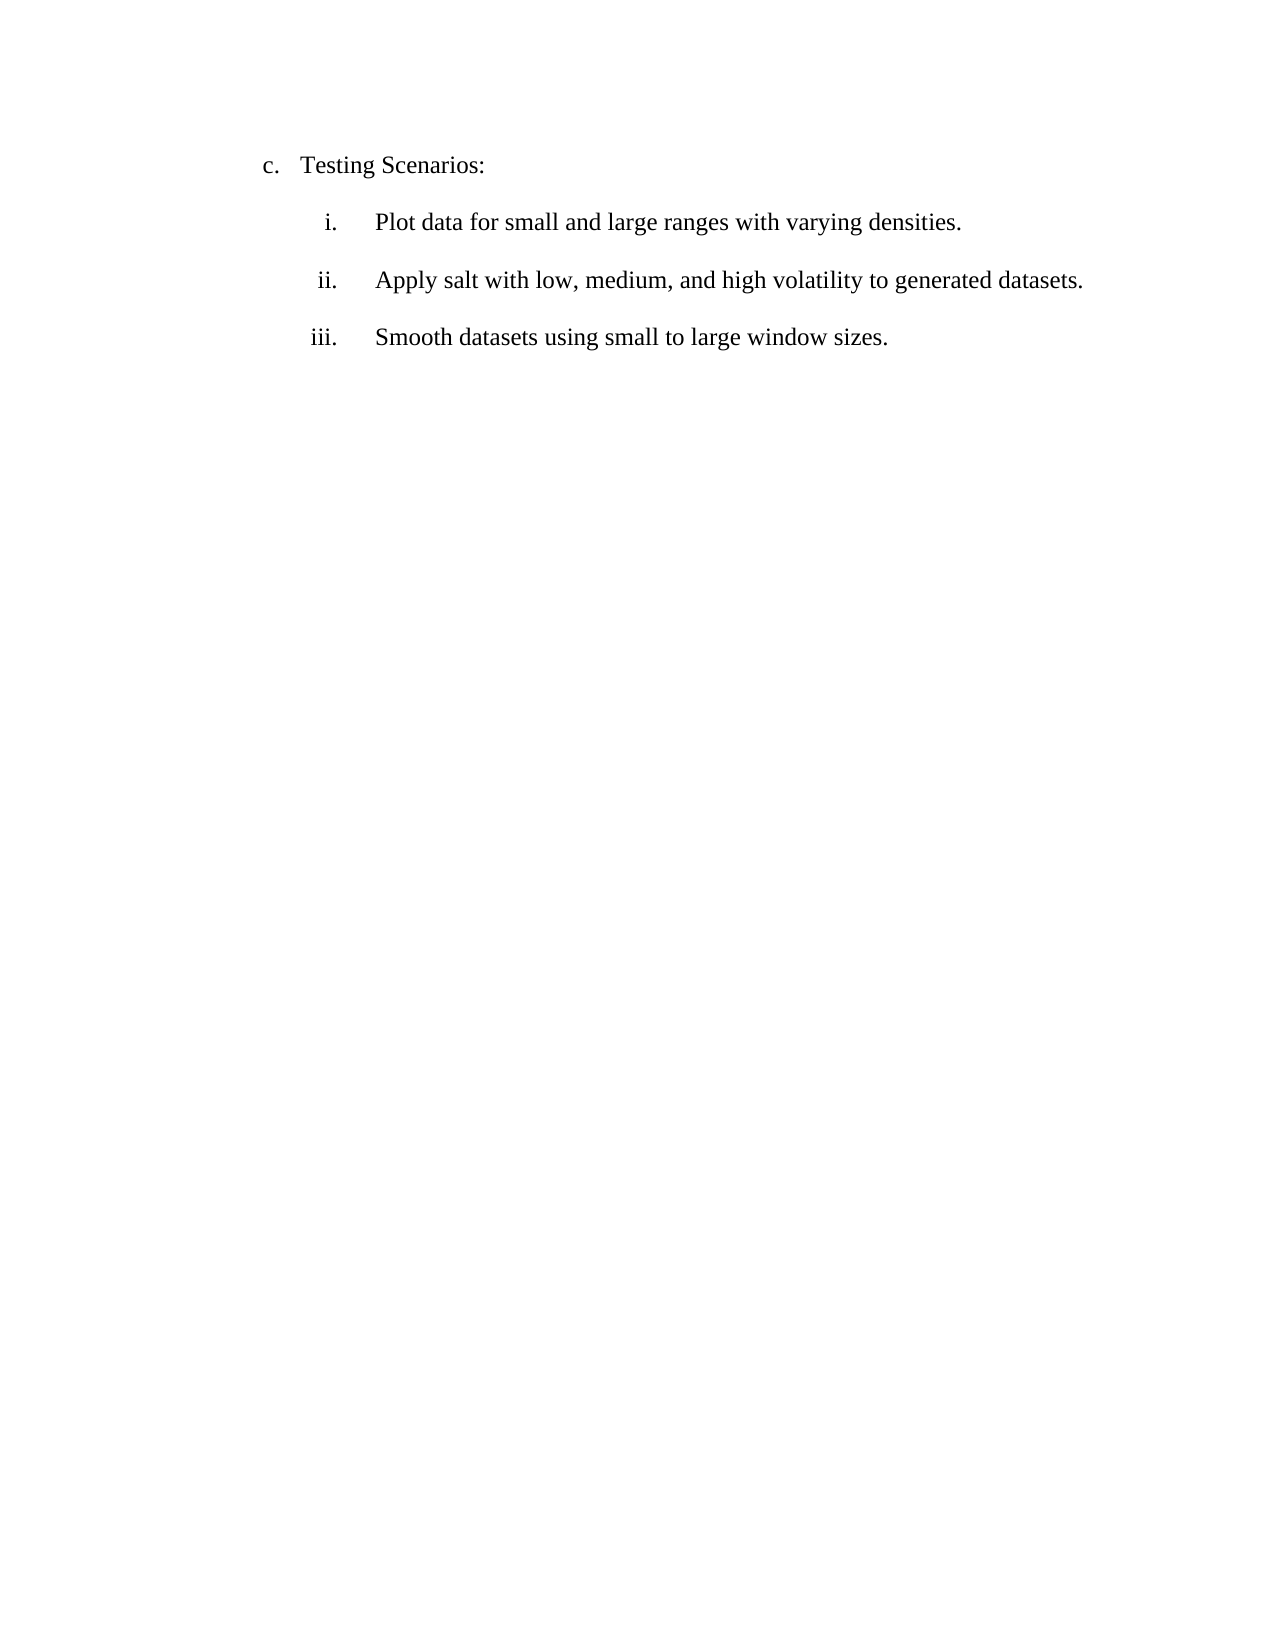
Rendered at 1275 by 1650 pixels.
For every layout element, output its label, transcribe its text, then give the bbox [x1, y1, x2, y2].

list Testing Scenarios: [262, 150, 1125, 179]
list Apply salt with low, medium, and high volatility to generated datasets. [337, 265, 1125, 294]
list Smooth datasets using small to large window sizes. [337, 322, 1125, 351]
list Plot data for small and large ranges with varying densities. [337, 207, 1125, 236]
